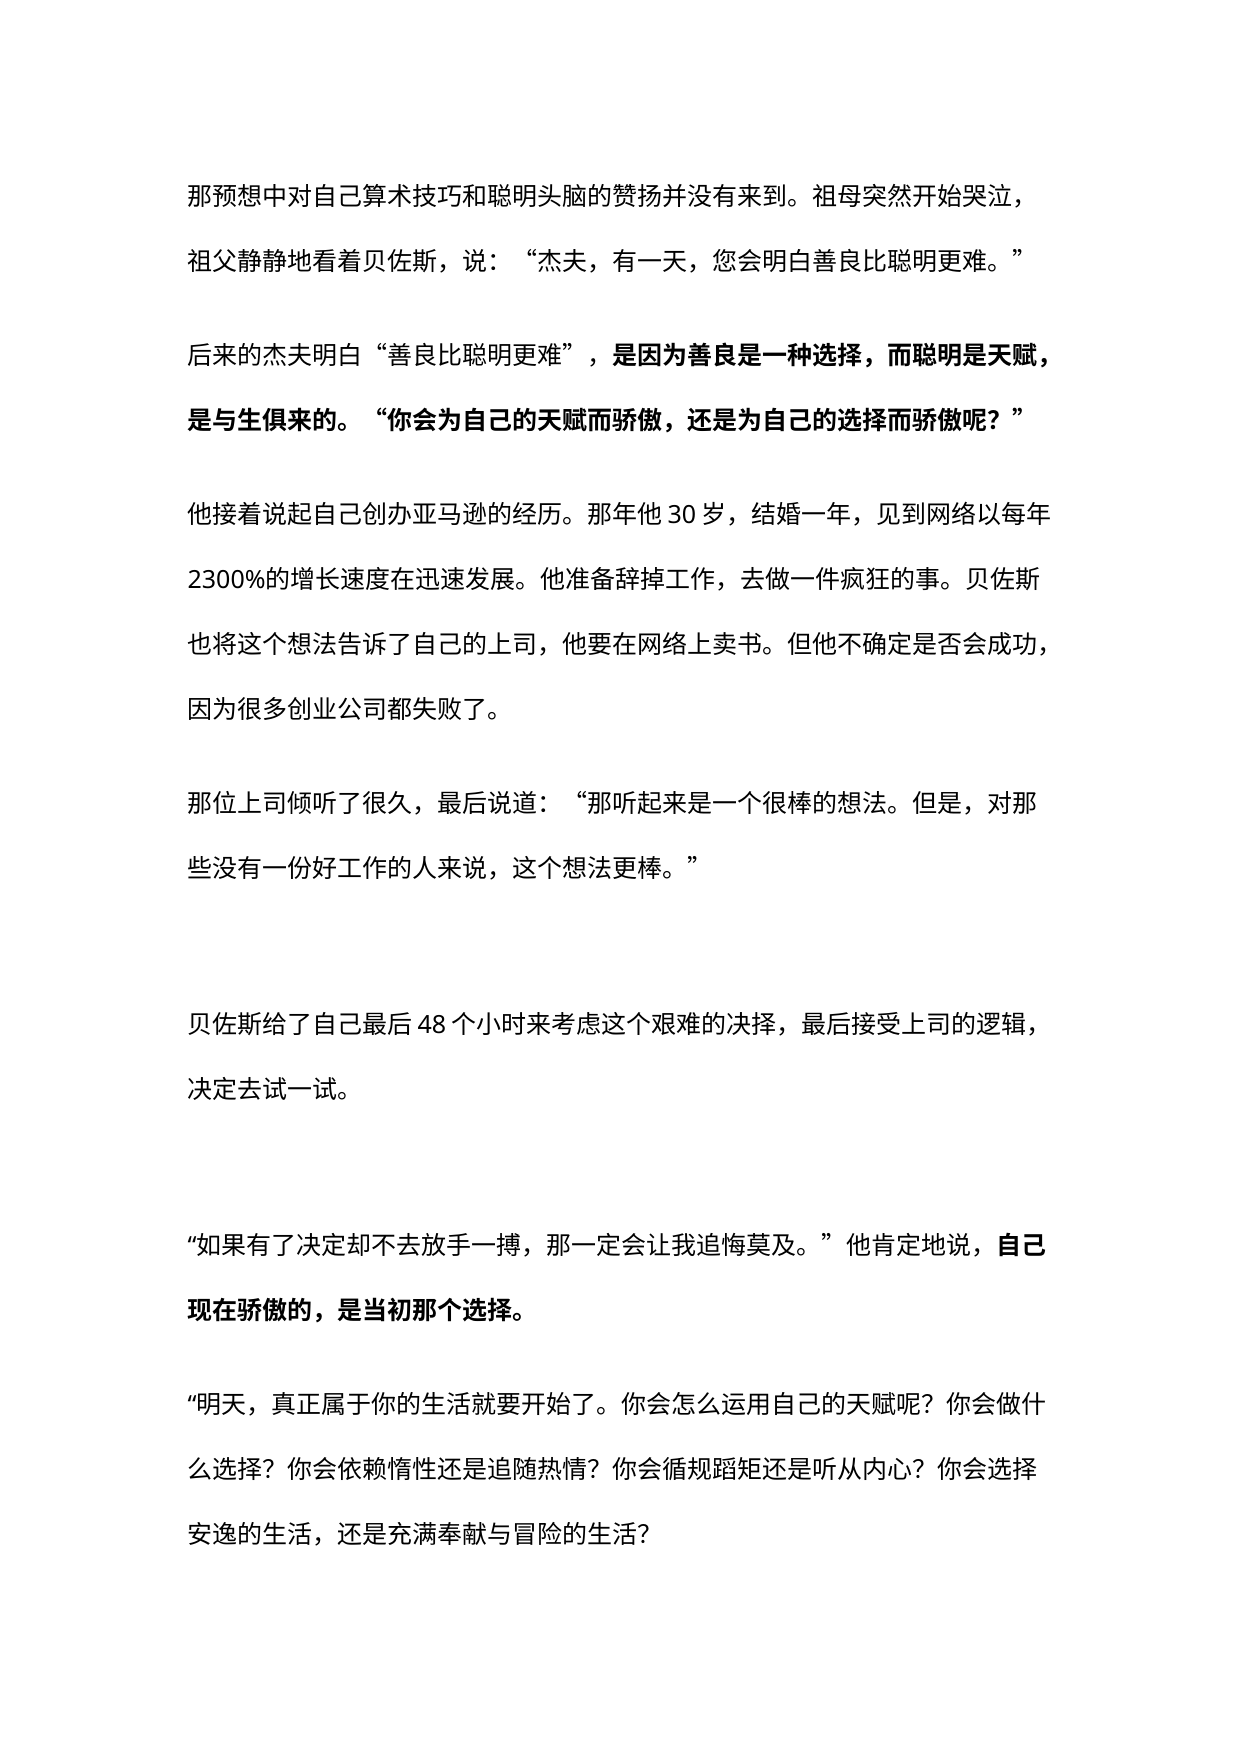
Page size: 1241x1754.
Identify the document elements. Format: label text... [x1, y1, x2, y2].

text 那预想中对自己算术技巧和聪明头脑的赞扬并没有来到。祖母突然开始哭泣，祖父静静地看着贝佐斯，说：“杰夫，有一天，您会明白善良比聪明更难。” [187, 162, 1053, 292]
text 那位上司倾听了很久，最后说道：“那听起来是一个很棒的想法。但是，对那些没有一份好工作的人来说，这个想法更棒。” [187, 769, 1053, 899]
text 他接着说起自己创办亚马逊的经历。那年他30岁，结婚一年，见到网络以每年2300%的增长速度在迅速发展。他准备辞掉工作，去做一件疯狂的事。贝佐斯也将这个想法告诉了自己的上司，他要在网络上卖书。但他不确定是否会成功，因为很多创业公司都失败了。 [187, 480, 1053, 740]
text “如果有了决定却不去放手一搏，那一定会让我追悔莫及。”他肯定地说，自己现在骄傲的，是当初那个选择。 [187, 1211, 1053, 1341]
text 贝佐斯给了自己最后48个小时来考虑这个艰难的决择，最后接受上司的逻辑，决定去试一试。 [187, 990, 1053, 1120]
text “明天，真正属于你的生活就要开始了。你会怎么运用自己的天赋呢？你会做什么选择？你会依赖惰性还是追随热情？你会循规蹈矩还是听从内心？你会选择安逸的生活，还是充满奉献与冒险的生活？ [187, 1370, 1053, 1565]
text 后来的杰夫明白“善良比聪明更难”，是因为善良是一种选择，而聪明是天赋，是与生俱来的。“你会为自己的天赋而骄傲，还是为自己的选择而骄傲呢？” [187, 321, 1053, 451]
